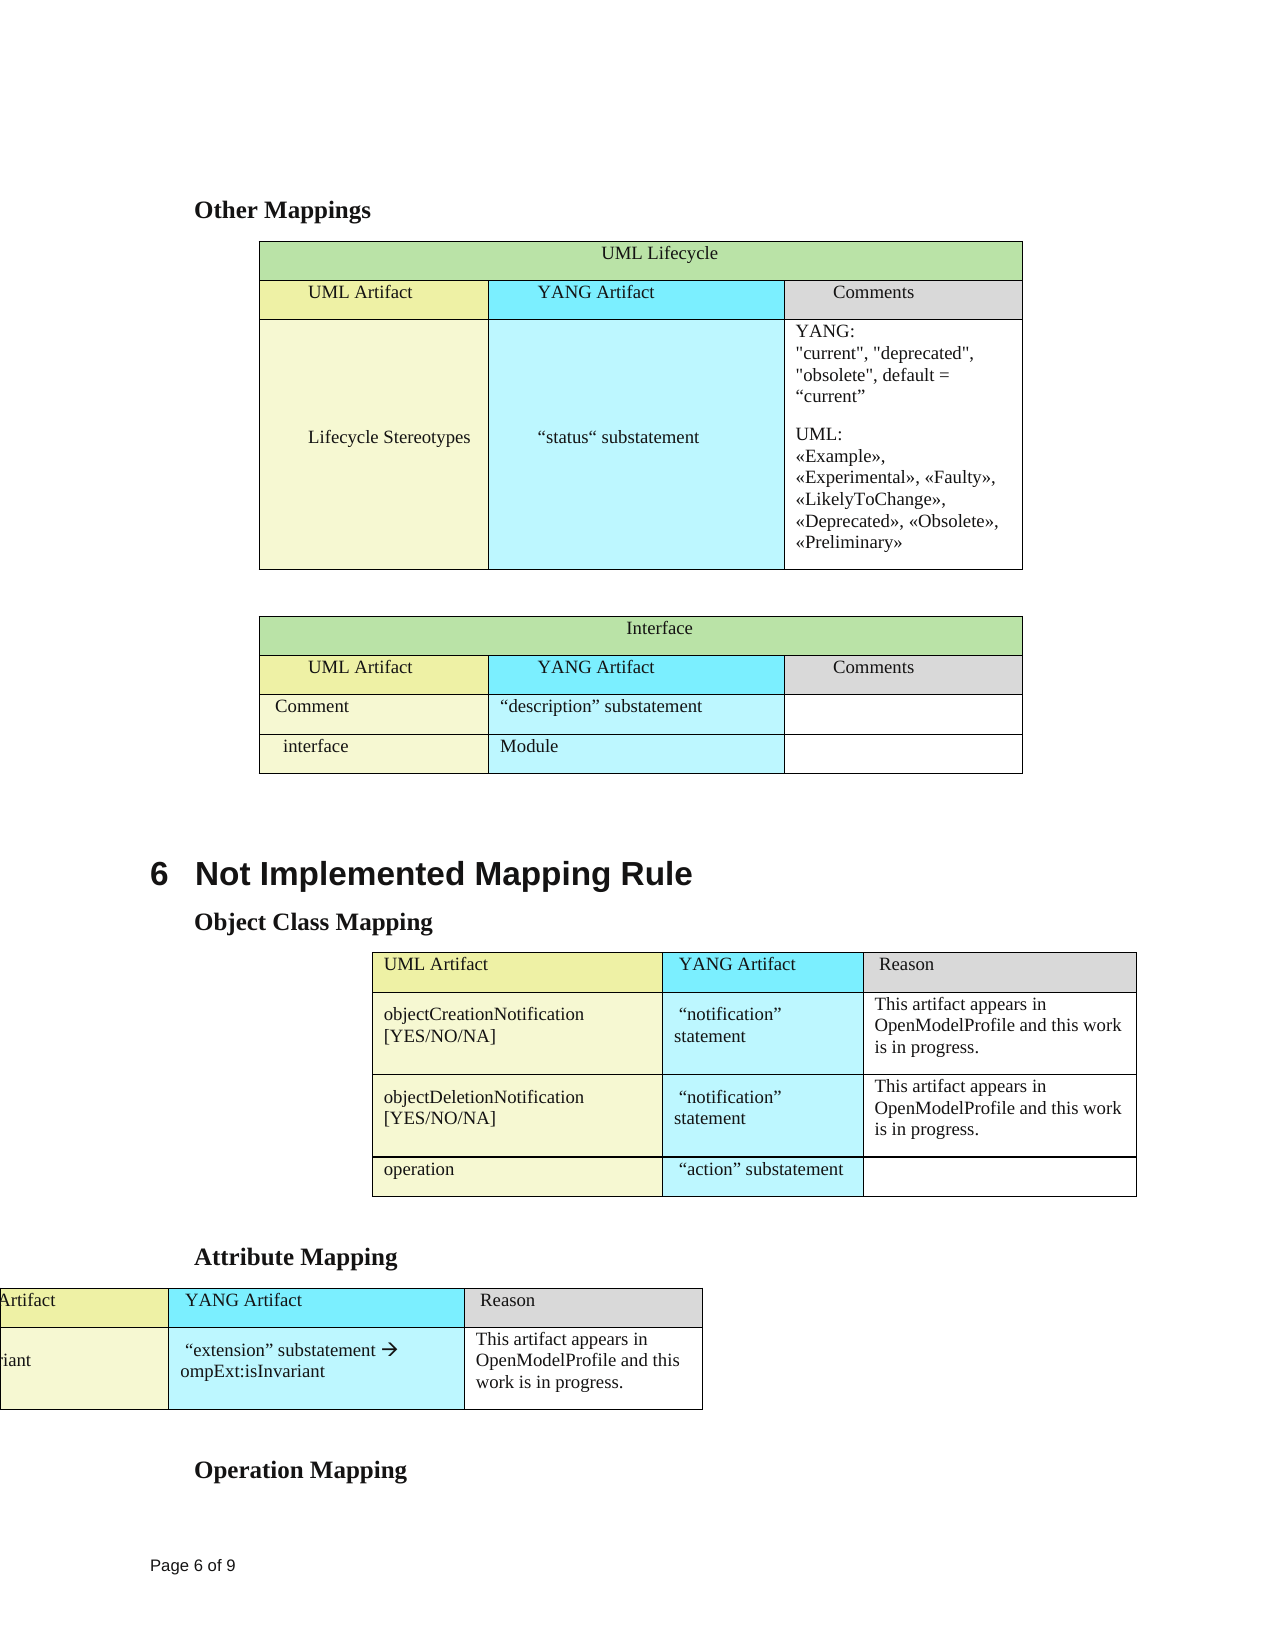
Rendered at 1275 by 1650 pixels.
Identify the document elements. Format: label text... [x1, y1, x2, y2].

table_cell interface [260, 735, 488, 773]
table_cell Comments [785, 656, 1022, 694]
table_header Interface [260, 617, 1022, 655]
table_cell objectDeletionNotification [YES/NO/NA] [373, 1075, 662, 1156]
table_cell isInvariant [1, 1328, 168, 1409]
table_header UML Lifecycle [260, 242, 1022, 280]
text Object Class Mapping [150, 907, 1125, 936]
table_cell YANG: "current", "deprecated", "obsolete", default = “current” UML: «Example», «Experimental», «Faulty», «LikelyToChange», «Deprecated», «Obsolete», «Preliminary» [785, 320, 1022, 569]
table_cell [864, 1158, 1136, 1196]
table_header Reason [864, 953, 1136, 992]
table_cell Comments [785, 281, 1022, 319]
text Attribute Mapping [150, 1242, 1125, 1271]
table_cell This artifact appears in OpenModelProfile and this work is in progress. [465, 1328, 702, 1409]
table_header UML Artifact [1, 1289, 168, 1327]
table_header UML Artifact [373, 953, 662, 992]
table_cell This artifact appears in OpenModelProfile and this work is in progress. [864, 1075, 1136, 1156]
table_cell UML Artifact [260, 281, 488, 319]
table_cell “status“ substatement [489, 320, 784, 569]
table_cell UML Artifact [260, 656, 488, 694]
table_cell YANG Artifact [489, 281, 784, 319]
table_header YANG Artifact [663, 953, 863, 992]
table_cell Module [489, 735, 784, 773]
text Operation Mapping [150, 1456, 1125, 1484]
table_header Reason [465, 1289, 702, 1327]
table_cell Comment [260, 695, 488, 734]
table_cell Lifecycle Stereotypes [260, 320, 488, 569]
table_cell “action” substatement [663, 1158, 863, 1196]
table_cell operation [373, 1158, 662, 1196]
table_cell objectCreationNotification [YES/NO/NA] [373, 993, 662, 1074]
subtitle Not Implemented Mapping Rule [150, 848, 1125, 894]
table_cell This artifact appears in OpenModelProfile and this work is in progress. [864, 993, 1136, 1074]
table_cell “notification” statement [663, 993, 863, 1074]
table_cell “notification” statement [663, 1075, 863, 1156]
text Other Mappings [150, 195, 1125, 224]
table_cell YANG Artifact [489, 656, 784, 694]
table_cell [785, 695, 1022, 734]
table_cell “extension” substatement ompExt:isInvariant [169, 1328, 464, 1409]
table_cell [785, 735, 1022, 773]
table_header YANG Artifact [169, 1289, 464, 1327]
table_cell “description” substatement [489, 695, 784, 734]
